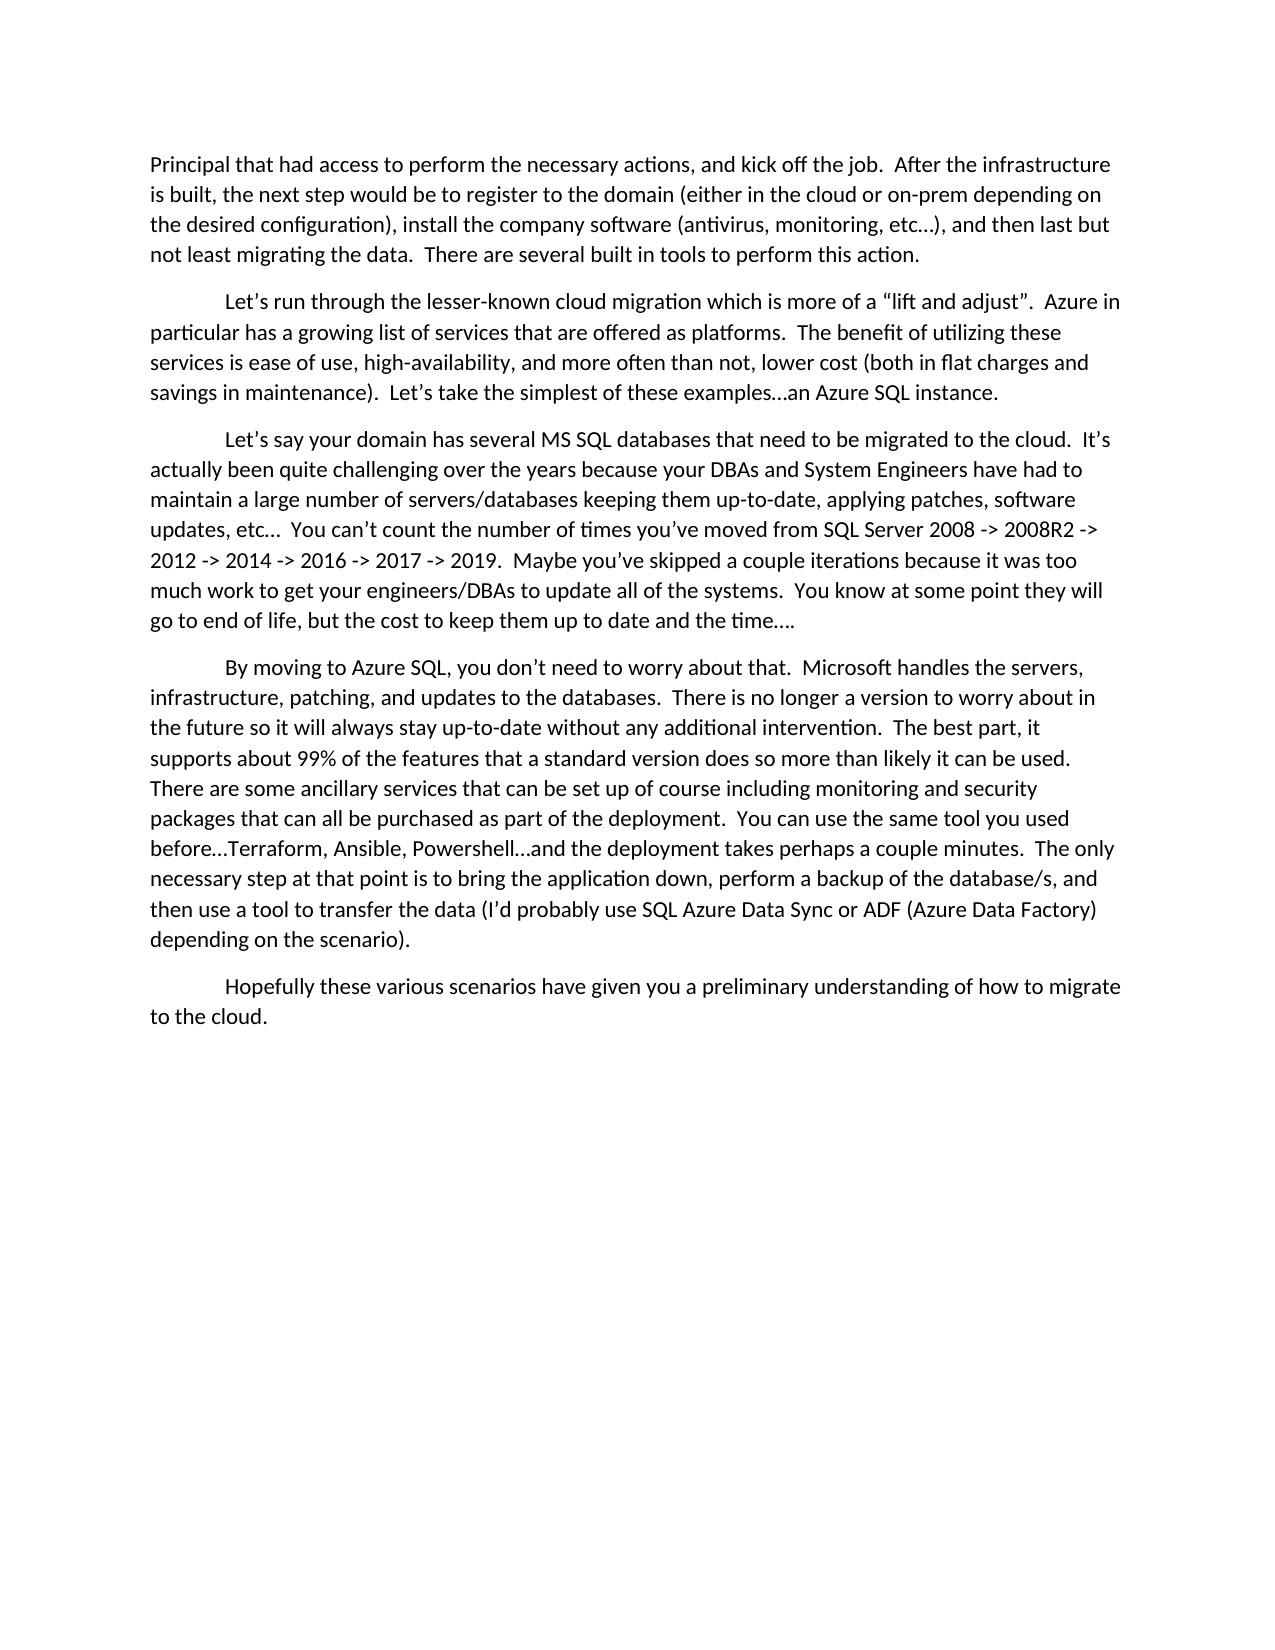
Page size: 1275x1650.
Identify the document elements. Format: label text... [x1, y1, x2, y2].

text Let’s say your domain has several MS SQL databases that need to be migrated to the cloud. It’s actually been quite challenging over the years because your DBAs and System Engineers have had to maintain a large number of servers/databases keeping them up-to-date, applying patches, software updates, etc… You can’t count the number of times you’ve moved from SQL Server 2008 -> 2008R2 -> 2012 -> 2014 -> 2016 -> 2017 -> 2019. Maybe you’ve skipped a couple iterations because it was too much work to get your engineers/DBAs to update all of the systems. You know at some point they will go to end of life, but the cost to keep them up to date and the time…. [150, 425, 1125, 634]
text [150, 150, 1125, 269]
text Hopefully these various scenarios have given you a preliminary understanding of how to migrate to the cloud. [150, 972, 1125, 1030]
text By moving to Azure SQL, you don’t need to worry about that. Microsoft handles the servers, infrastructure, patching, and updates to the databases. There is no longer a version to worry about in the future so it will always stay up-to-date without any additional intervention. The best part, it supports about 99% of the features that a standard version does so more than likely it can be used. There are some ancillary services that can be set up of course including monitoring and security packages that can all be purchased as part of the deployment. You can use the same tool you used before…Terraform, Ansible, Powershell…and the deployment takes perhaps a couple minutes. The only necessary step at that point is to bring the application down, perform a backup of the database/s, and then use a tool to transfer the data (I’d probably use SQL Azure Data Sync or ADF (Azure Data Factory) depending on the scenario). [150, 653, 1125, 953]
text Let’s run through the lesser-known cloud migration which is more of a “lift and adjust”. Azure in particular has a growing list of services that are offered as platforms. The benefit of utilizing these services is ease of use, high-availability, and more often than not, lower cost (both in flat charges and savings in maintenance). Let’s take the simplest of these examples…an Azure SQL instance. [150, 287, 1125, 406]
